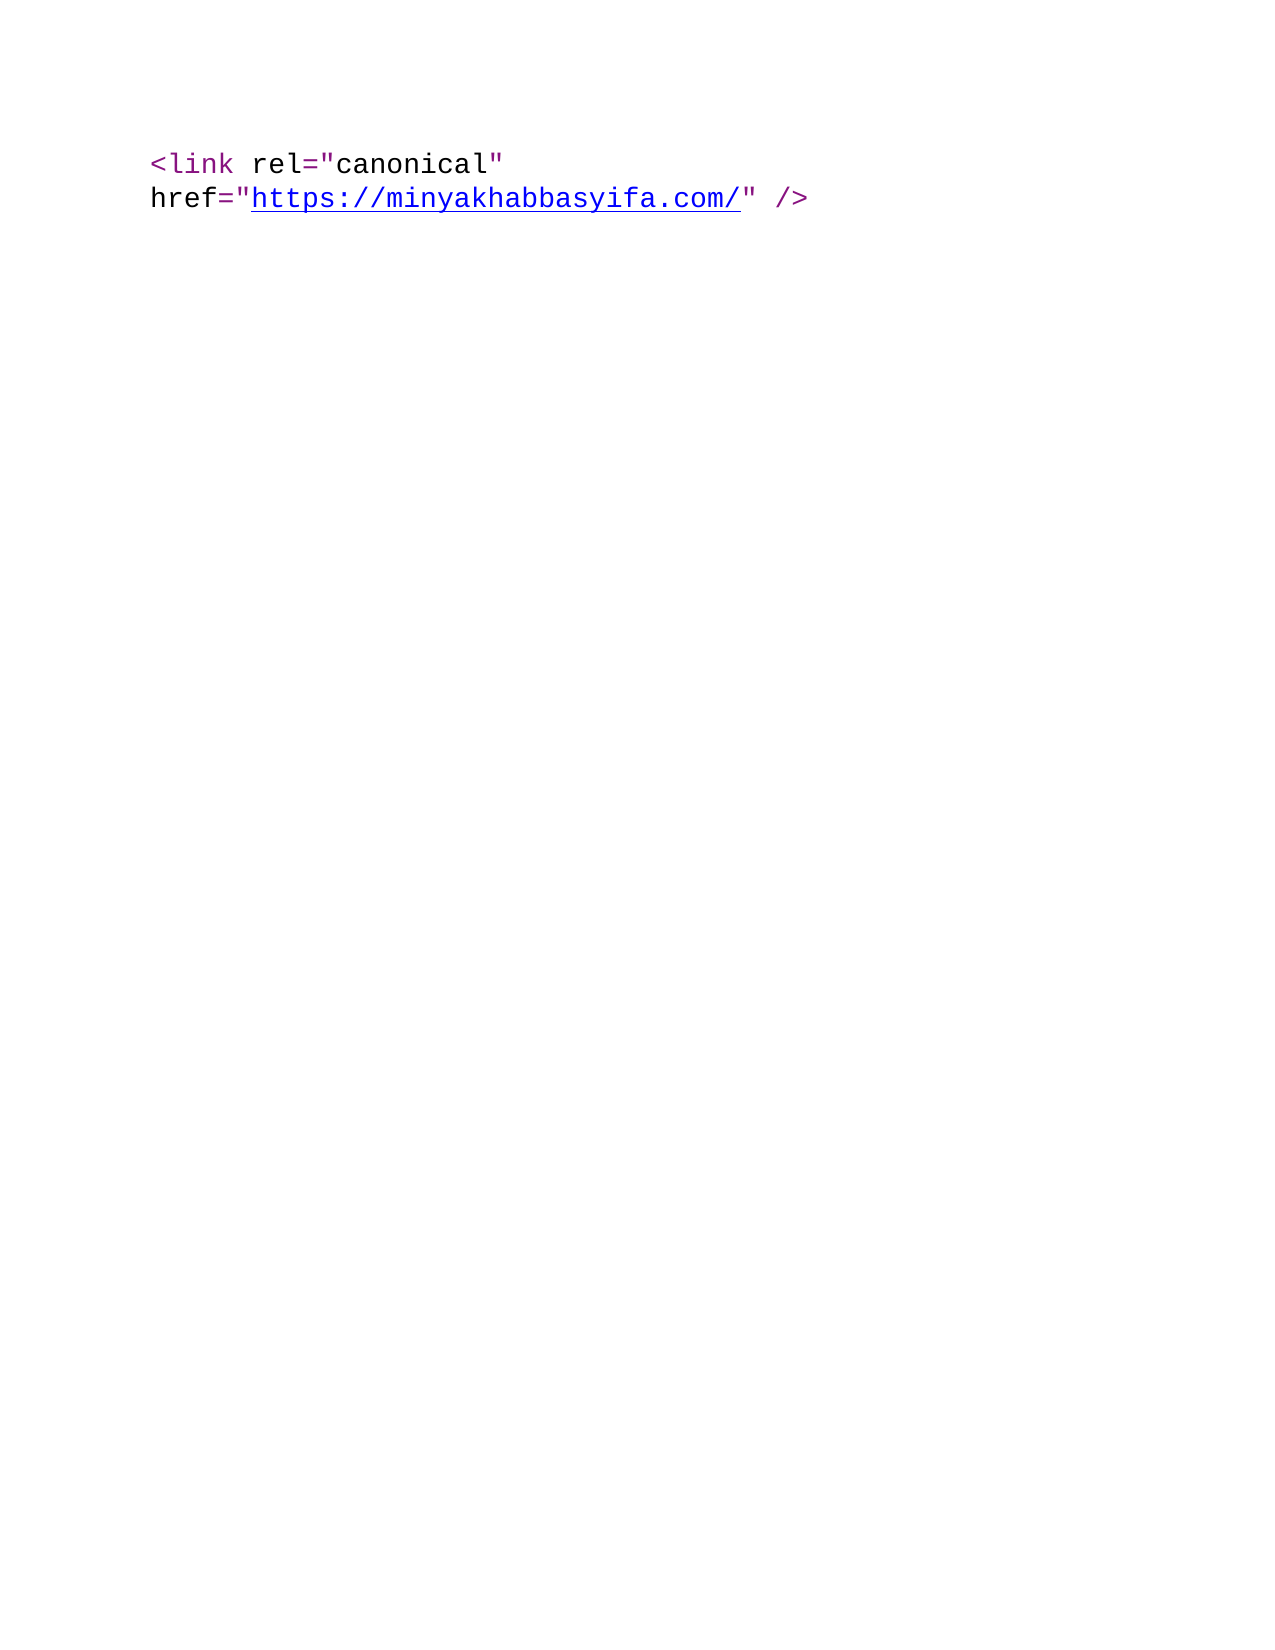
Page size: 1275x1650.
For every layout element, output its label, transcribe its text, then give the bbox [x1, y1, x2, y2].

text <link rel="canonical" href="https://minyakhabbasyifa.com/" /> [150, 150, 1125, 216]
